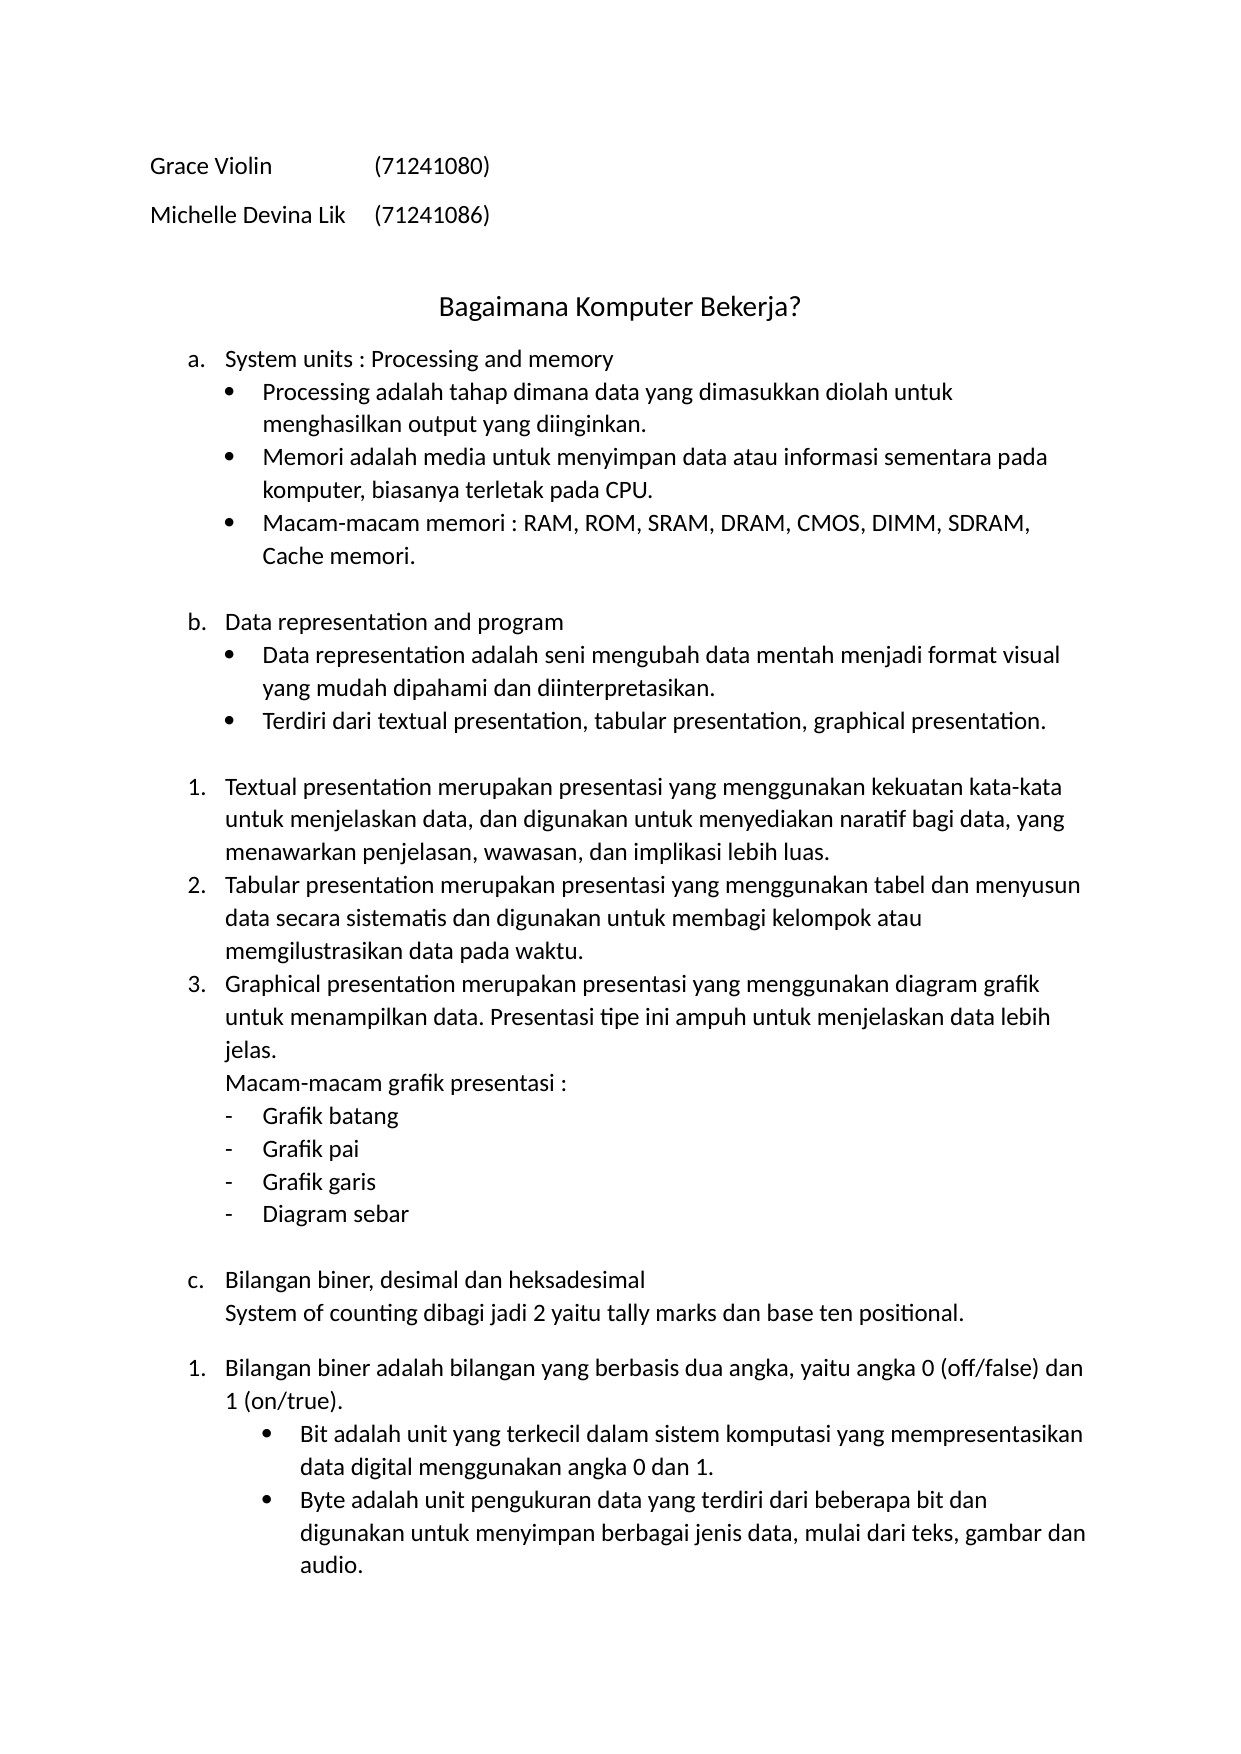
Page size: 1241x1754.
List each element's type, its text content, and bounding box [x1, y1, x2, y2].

list Byte adalah unit pengukuran data yang terdiri dari beberapa bit dan digunakan untuk menyimpan berbagai jenis data, mulai dari teks, gambar dan audio. [262, 1484, 1090, 1580]
list Data representation and program [187, 606, 1090, 637]
list Grafik batang [225, 1100, 1090, 1130]
list Textual presentation merupakan presentasi yang menggunakan kekuatan kata-kata untuk menjelaskan data, dan digunakan untuk menyediakan naratif bagi data, yang menawarkan penjelasan, wawasan, dan implikasi lebih luas. [187, 771, 1090, 867]
list Macam-macam grafik presentasi : [225, 1067, 1090, 1097]
text Bagaimana Komputer Bekerja? [150, 288, 1090, 323]
list Processing adalah tahap dimana data yang dimasukkan diolah untuk menghasilkan output yang diinginkan. [225, 376, 1090, 439]
list Grafik pai [225, 1133, 1090, 1163]
list Graphical presentation merupakan presentasi yang menggunakan diagram grafik untuk menampilkan data. Presentasi tipe ini ampuh untuk menjelaskan data lebih jelas. [187, 968, 1090, 1064]
list Bilangan biner adalah bilangan yang berbasis dua angka, yaitu angka 0 (off/false) dan 1 (on/true). [187, 1352, 1090, 1416]
list Memori adalah media untuk menyimpan data atau informasi sementara pada komputer, biasanya terletak pada CPU. [225, 442, 1090, 505]
text Michelle Devina Lik (71241086) [150, 199, 1090, 230]
list Grafik garis [225, 1166, 1090, 1196]
list Tabular presentation merupakan presentasi yang menggunakan tabel dan menyusun data secara sistematis dan digunakan untuk membagi kelompok atau memgilustrasikan data pada waktu. [187, 869, 1090, 966]
list Diagram sebar [225, 1199, 1090, 1229]
list System of counting dibagi jadi 2 yaitu tally marks dan base ten positional. [225, 1297, 1090, 1328]
text Grace Violin (71241080) [150, 150, 1090, 181]
list Terdiri dari textual presentation, tabular presentation, graphical presentation. [225, 705, 1090, 735]
list Data representation adalah seni mengubah data mentah menjadi format visual yang mudah dipahami dan diinterpretasikan. [225, 639, 1090, 702]
list Macam-macam memori : RAM, ROM, SRAM, DRAM, CMOS, DIMM, SDRAM, Cache memori. [225, 507, 1090, 571]
list Bit adalah unit yang terkecil dalam sistem komputasi yang mempresentasikan data digital menggunakan angka 0 dan 1. [262, 1418, 1090, 1481]
list System units : Processing and memory [187, 343, 1090, 373]
list Bilangan biner, desimal dan heksadesimal [187, 1264, 1090, 1295]
